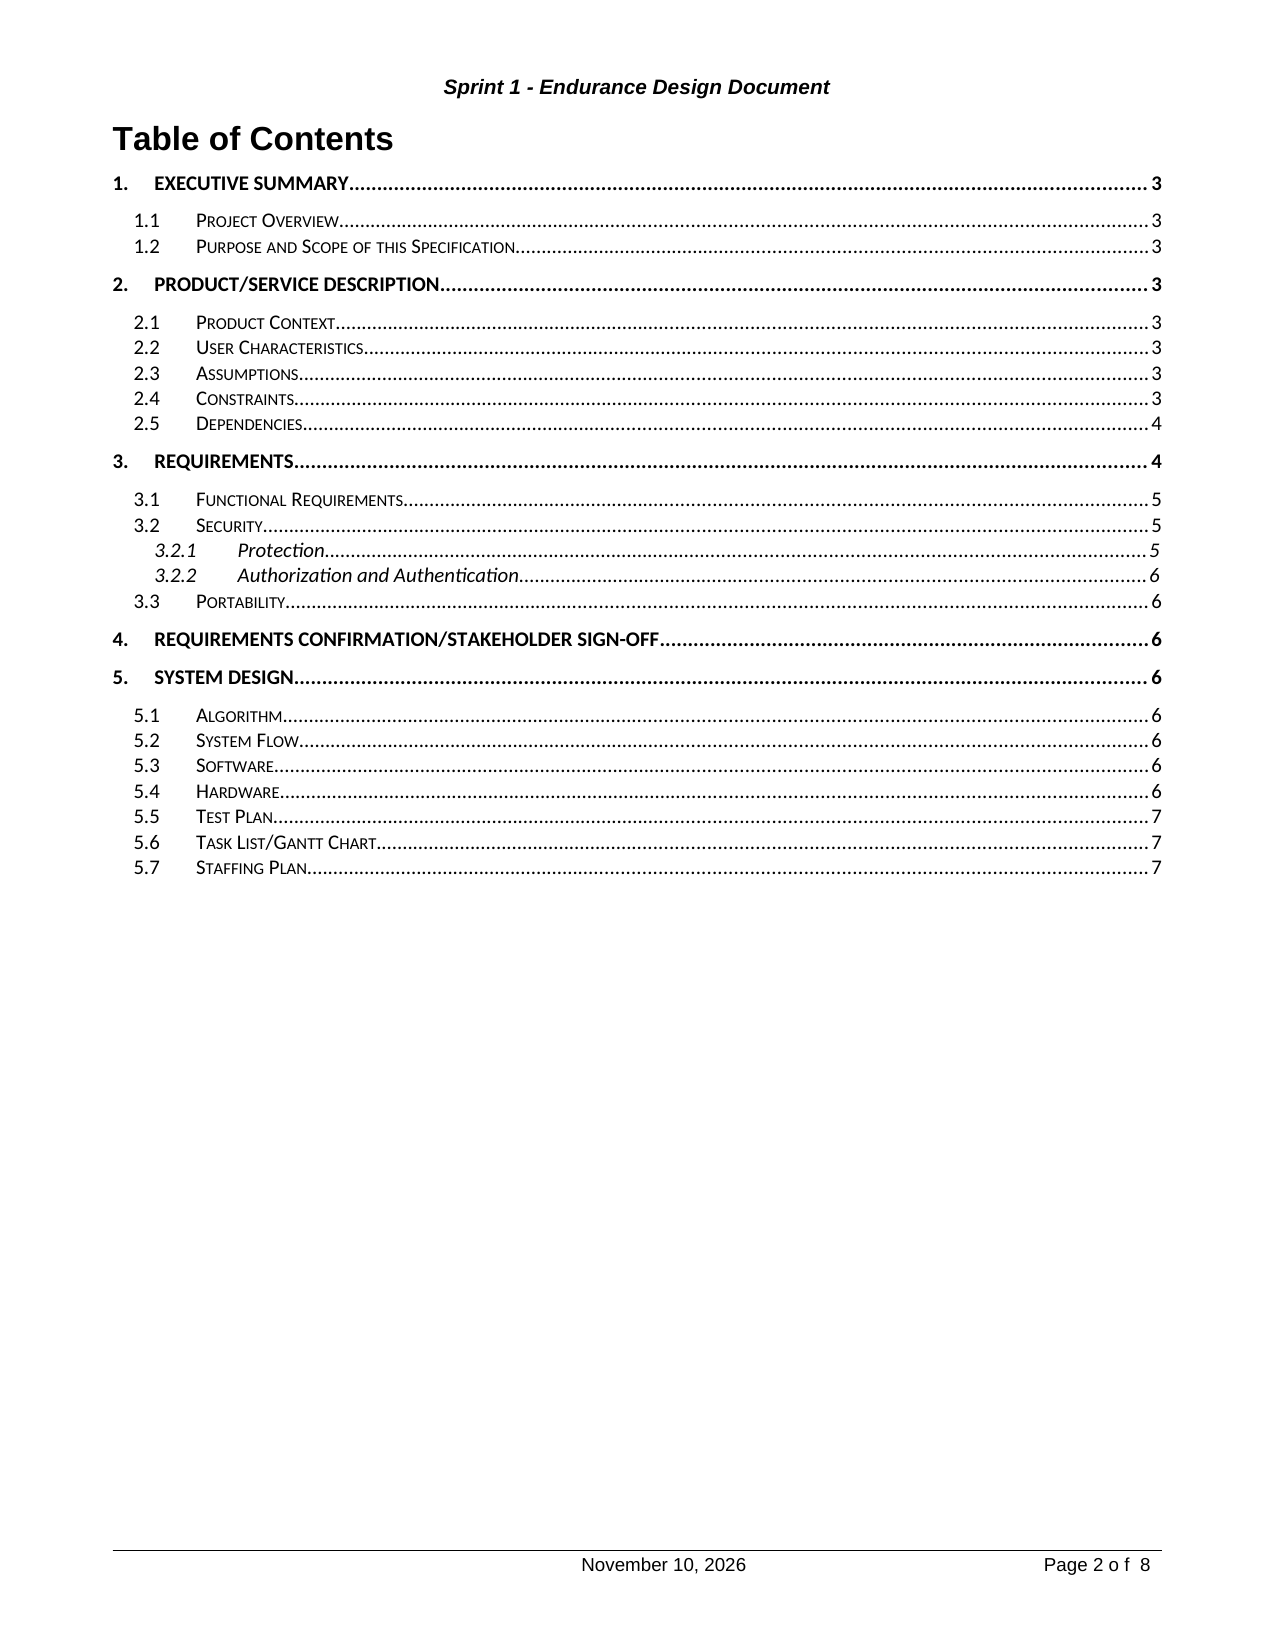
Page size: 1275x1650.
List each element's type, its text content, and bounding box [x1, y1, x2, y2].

text 3. Requirements 4 [112, 448, 1162, 474]
text 2.1 Product Context 3 [133, 309, 1162, 334]
text 3.3 Portability 6 [133, 588, 1162, 613]
text 3.2.1 Protection 5 [154, 537, 1162, 563]
text 5.6 Task List/Gantt Chart 7 [133, 829, 1162, 854]
text 5.3 Software 6 [133, 753, 1162, 778]
text 2. Product/Service Description 3 [112, 271, 1162, 296]
text 5.5 Test Plan 7 [133, 803, 1162, 829]
text Table of Contents [112, 119, 1162, 157]
text 1.1 Project Overview 3 [133, 208, 1162, 233]
text 2.3 Assumptions 3 [133, 360, 1162, 385]
text 1. Executive Summary 3 [112, 170, 1162, 195]
text 1.2 Purpose and Scope of this Specification 3 [133, 233, 1162, 258]
text 5.4 Hardware 6 [133, 778, 1162, 803]
text 2.5 Dependencies 4 [133, 411, 1162, 436]
text 2.4 Constraints 3 [133, 385, 1162, 411]
text 3.1 Functional Requirements 5 [133, 486, 1162, 512]
text 5.2 System Flow 6 [133, 727, 1162, 753]
text 3.2.2 Authorization and Authentication 6 [154, 563, 1162, 588]
text 5. System Design 6 [112, 664, 1162, 689]
text 5.7 Staffing Plan 7 [133, 854, 1162, 880]
text 2.2 User Characteristics 3 [133, 334, 1162, 360]
text 5.1 Algorithm 6 [133, 702, 1162, 727]
text 4. Requirements Confirmation/Stakeholder sign-off 6 [112, 626, 1162, 651]
text 3.2 Security 5 [133, 512, 1162, 537]
